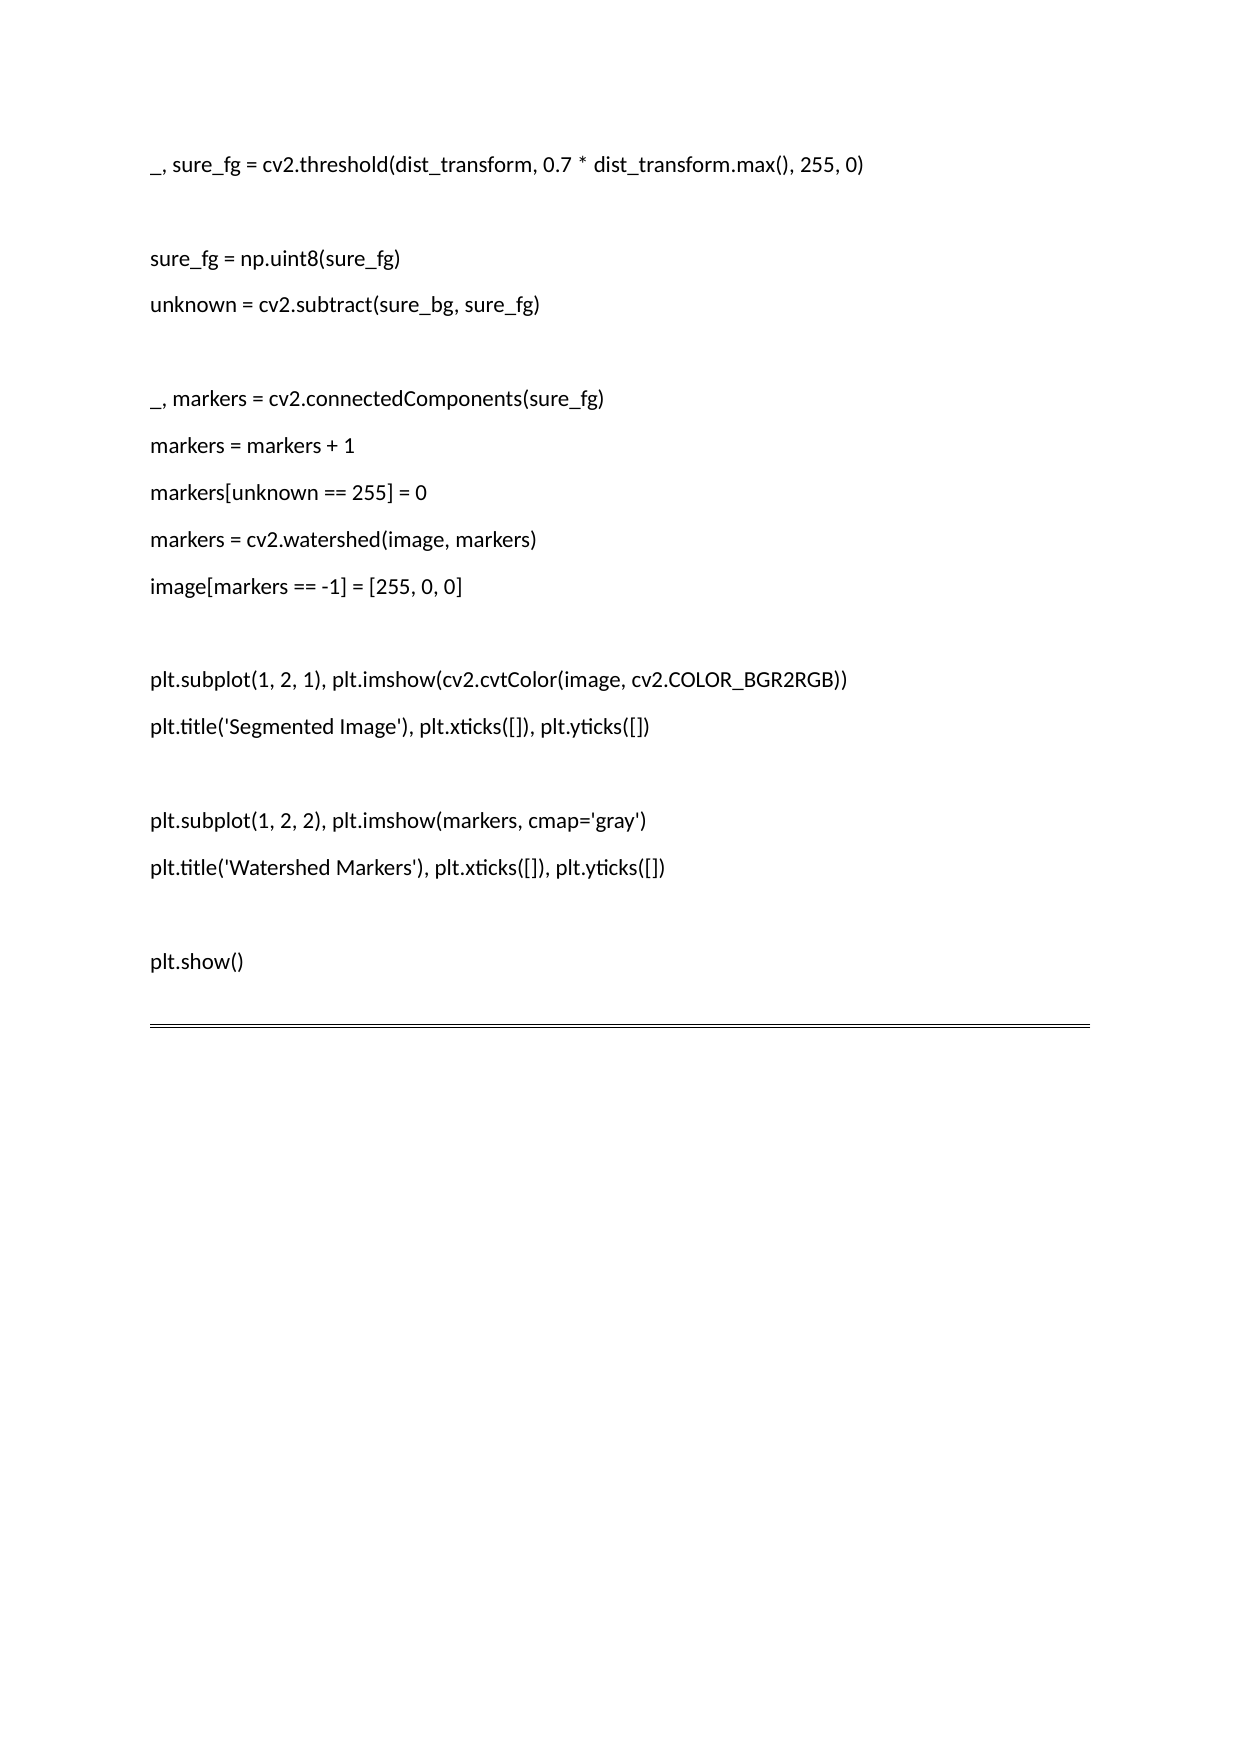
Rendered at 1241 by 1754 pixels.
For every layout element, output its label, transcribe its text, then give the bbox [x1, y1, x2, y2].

text markers = cv2.watershed(image, markers) [150, 525, 1090, 553]
text plt.subplot(1, 2, 2), plt.imshow(markers, cmap='gray') [150, 806, 1090, 834]
text _, markers = cv2.connectedComponents(sure_fg) [150, 384, 1090, 412]
text plt.title('Segmented Image'), plt.xticks([]), plt.yticks([]) [150, 712, 1090, 741]
text plt.subplot(1, 2, 1), plt.imshow(cv2.cvtColor(image, cv2.COLOR_BGR2RGB)) [150, 666, 1090, 694]
text plt.title('Watershed Markers'), plt.xticks([]), plt.yticks([]) [150, 853, 1090, 881]
text _, sure_fg = cv2.threshold(dist_transform, 0.7 * dist_transform.max(), 255, 0) [150, 150, 1090, 178]
text plt.show() [150, 947, 1090, 975]
text markers[unknown == 255] = 0 [150, 478, 1090, 506]
text image[markers == -1] = [255, 0, 0] [150, 572, 1090, 600]
text sure_fg = np.uint8(sure_fg) [150, 244, 1090, 272]
text markers = markers + 1 [150, 431, 1090, 459]
text unknown = cv2.subtract(sure_bg, sure_fg) [150, 291, 1090, 319]
